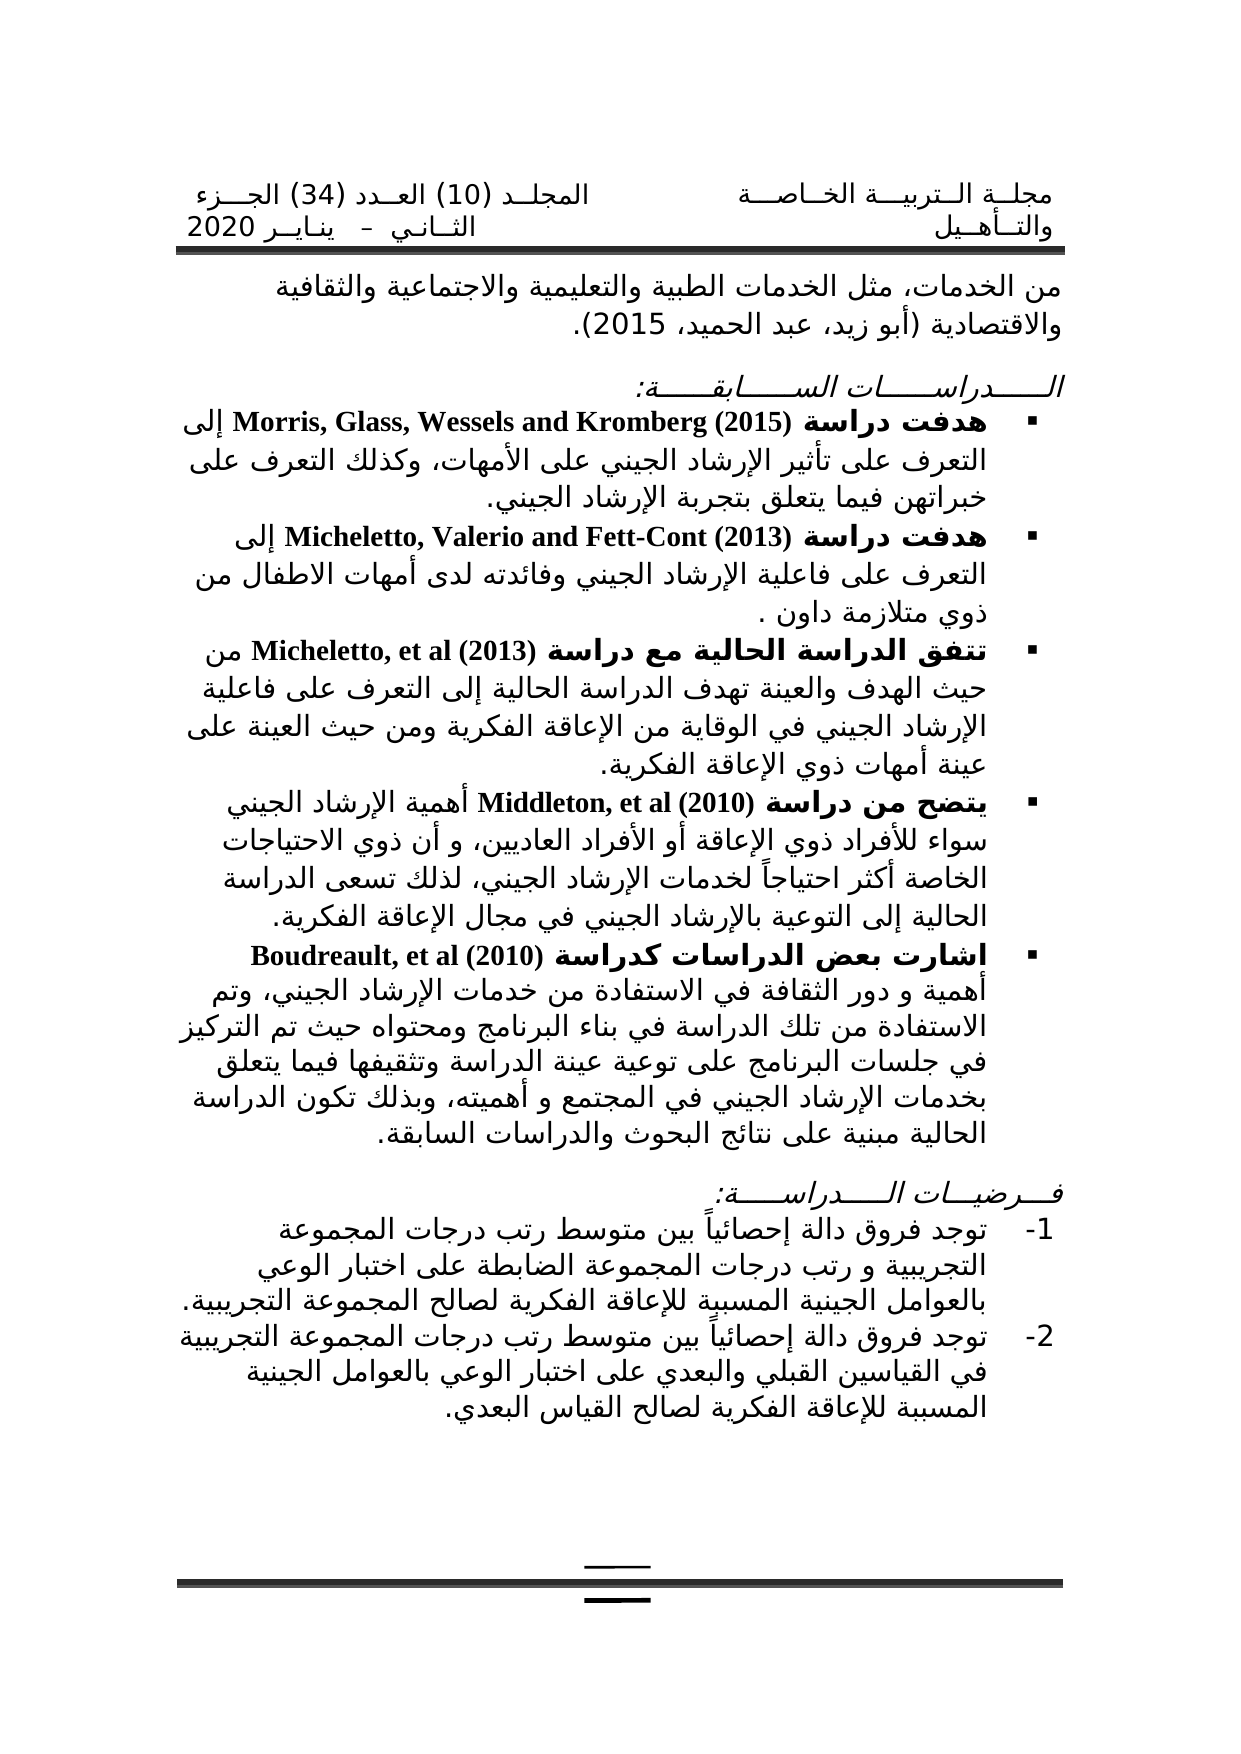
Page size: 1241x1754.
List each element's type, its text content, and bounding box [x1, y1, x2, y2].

list توجد فروق دالة إحصائياً بين متوسط رتب درجات المجموعة التجريبية في القياسين القبلي والبعدي على اختبار الوعي بالعوامل الجينية المسببة للإعاقة الفكرية لصالح القياس البعدي. [177, 1319, 1025, 1424]
subtitle فـــرضيـــات الـــــدراســـــة: [177, 1177, 1063, 1211]
subtitle الــــــدراســــــات الســــــابقــــــة: [177, 371, 1063, 404]
list هدفت دراسة Morris, Glass, Wessels and Kromberg (2015) إلى التعرف على تأثير الإرشاد الجيني على الأمهات، وكذلك التعرف على خبراتهن فيما يتعلق بتجربة الإرشاد الجيني. [177, 404, 1026, 515]
list اشارت بعض الدراسات كدراسة Boudreault, et al (2010) أهمية و دور الثقافة في الاستفادة من خدمات الإرشاد الجيني، وتم الاستفادة من تلك الدراسة في بناء البرنامج ومحتواه حيث تم التركيز في جلسات البرنامج على توعية عينة الدراسة وتثقيفها فيما يتعلق بخدمات الإرشاد الجيني في المجتمع و أهميته، وبذلك تكون الدراسة الحالية مبنية على نتائج البحوث والدراسات السابقة. [177, 938, 1026, 1150]
list تتفق الدراسة الحالية مع دراسة Micheletto, et al (2013) من حيث الهدف والعينة تهدف الدراسة الحالية إلى التعرف على فاعلية الإرشاد الجيني في الوقاية من الإعاقة الفكرية ومن حيث العينة على عينة أمهات ذوي الإعاقة الفكرية. [177, 633, 1026, 781]
list توجد فروق دالة إحصائياً بين متوسط رتب درجات المجموعة التجريبية و رتب درجات المجموعة الضابطة على اختبار الوعي بالعوامل الجينية المسببة للإعاقة الفكرية لصالح المجموعة التجريبية. [177, 1212, 1025, 1317]
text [177, 269, 1063, 342]
list هدفت دراسة Micheletto, Valerio and Fett-Cont (2013) إلى التعرف على فاعلية الإرشاد الجيني وفائدته لدى أمهات الاطفال من ذوي متلازمة داون . [177, 519, 1026, 629]
list يتضح من دراسة Middleton, et al (2010) أهمية الإرشاد الجيني سواء للأفراد ذوي الإعاقة أو الأفراد العاديين، و أن ذوي الاحتياجات الخاصة أكثر احتياجاً لخدمات الإرشاد الجيني، لذلك تسعى الدراسة الحالية إلى التوعية بالإرشاد الجيني في مجال الإعاقة الفكرية. [177, 785, 1026, 934]
